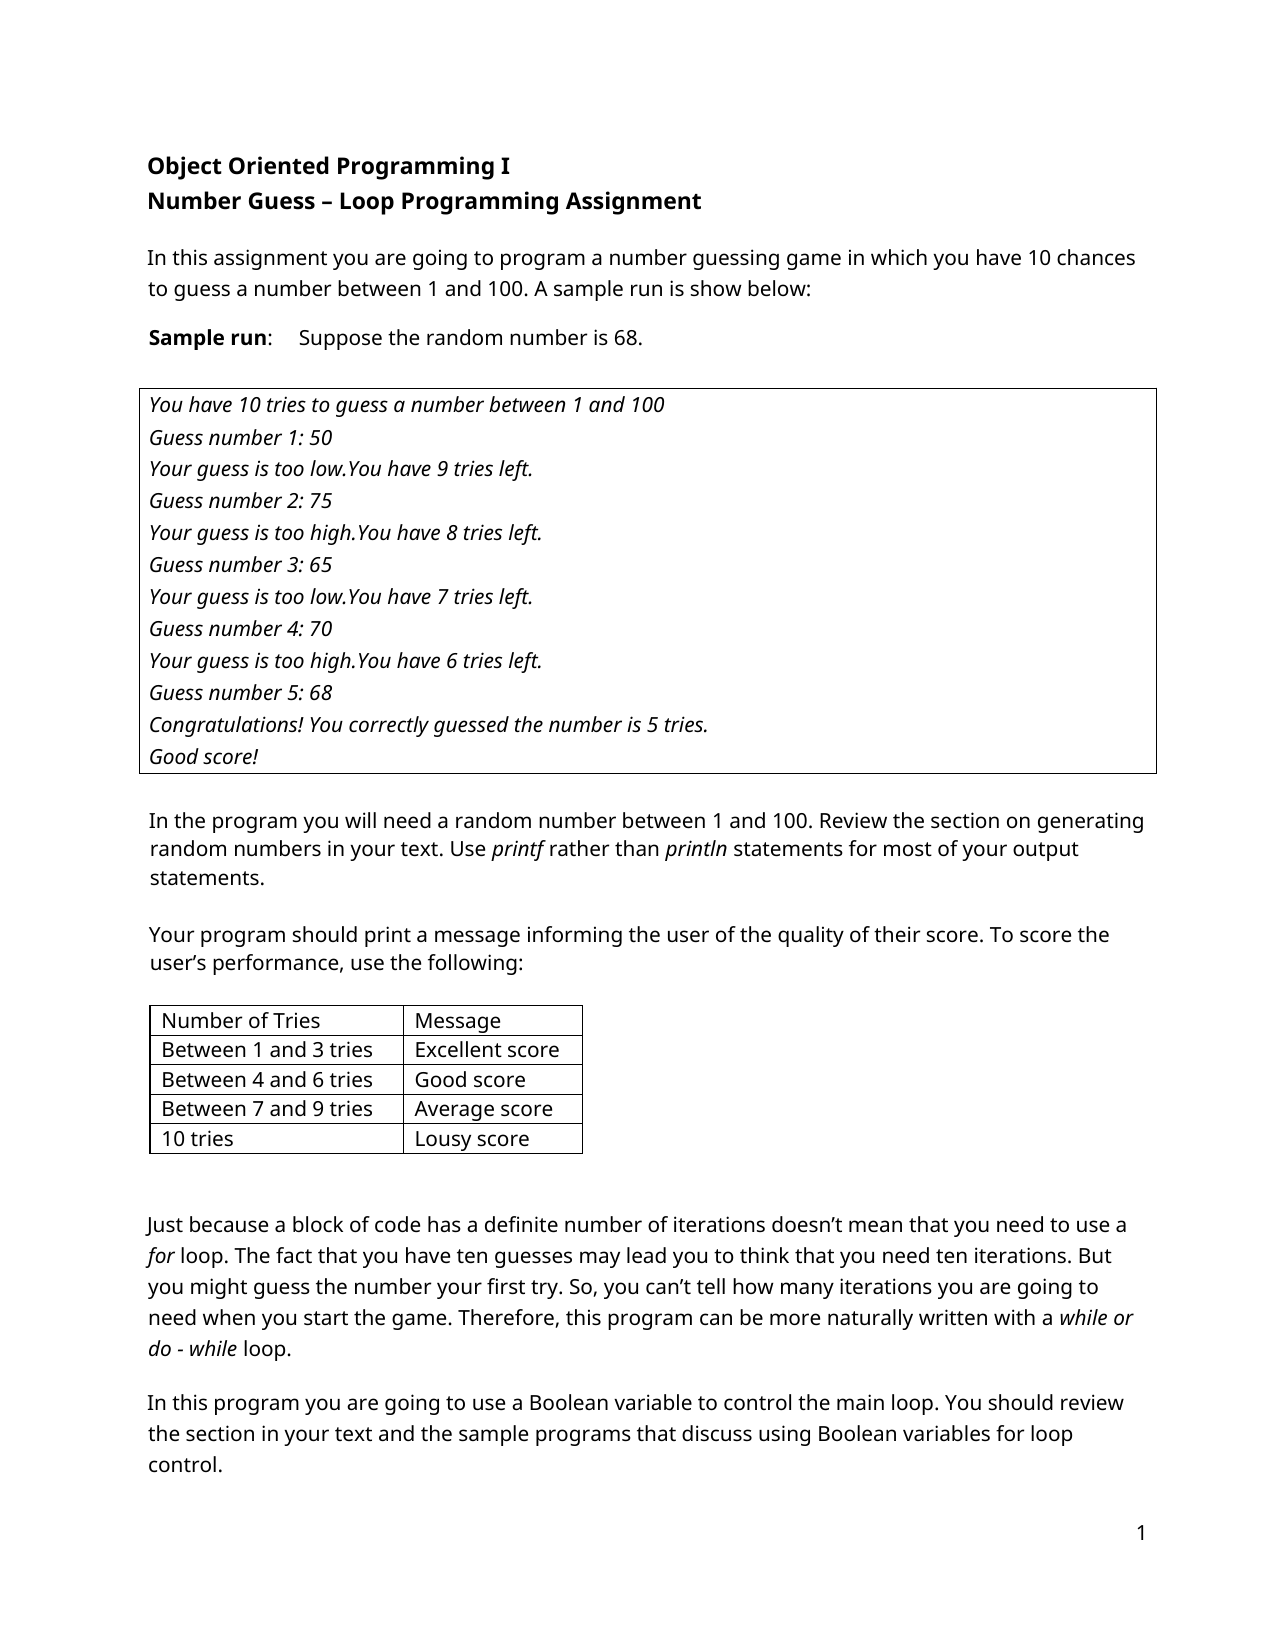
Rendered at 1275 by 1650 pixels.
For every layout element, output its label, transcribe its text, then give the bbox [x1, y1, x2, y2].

text Your guess is too low.You have 9 tries left. [140, 451, 1156, 483]
table_cell Lousy score [404, 1124, 582, 1152]
table_cell Good score [404, 1065, 582, 1093]
text In this program you are going to use a Boolean variable to control the main loop. You should review the section in your text and the sample programs that discuss using Boolean variables for loop control. [147, 1388, 1147, 1478]
table_cell Average score [404, 1095, 582, 1123]
table_cell Between 7 and 9 tries [151, 1095, 403, 1123]
table_cell 10 tries [151, 1124, 403, 1152]
text Guess number 5: 68 [140, 675, 1156, 707]
text Your guess is too high.You have 8 tries left. [140, 515, 1156, 547]
text Just because a block of code has a definite number of iterations doesn’t mean that you need to use a for loop. The fact that you have ten guesses may lead you to think that you need ten iterations. But you might guess the number your first try. So, you can’t tell how many iterations you are going to need when you start the game. Therefore, this program can be more naturally written with a while or do - while loop. [147, 1210, 1147, 1362]
text Guess number 3: 65 [140, 547, 1156, 579]
table_cell Between 1 and 3 tries [151, 1036, 403, 1064]
text Your guess is too low.You have 7 tries left. [140, 579, 1156, 611]
text Guess number 4: 70 [140, 611, 1156, 643]
text Object Oriented Programming I [147, 150, 1147, 181]
table_header Number of Tries [151, 1006, 403, 1034]
table_cell Between 4 and 6 tries [151, 1065, 403, 1093]
text Your program should print a message informing the user of the quality of their score. To score the user’s performance, use the following: [148, 920, 1147, 977]
text Congratulations! You correctly guessed the number is 5 tries. [140, 707, 1156, 739]
text Your guess is too high.You have 6 tries left. [140, 643, 1156, 675]
text In this assignment you are going to program a number guessing game in which you have 10 chances to guess a number between 1 and 100. A sample run is show below: [147, 243, 1147, 303]
text Guess number 2: 75 [140, 483, 1156, 515]
text Number Guess – Loop Programming Assignment [147, 185, 1147, 216]
text In the program you will need a random number between 1 and 100. Review the section on generating random numbers in your text. Use printf rather than println statements for most of your output statements. [148, 806, 1147, 891]
table_header Message [404, 1006, 582, 1034]
text Sample run: Suppose the random number is 68. [148, 323, 1147, 352]
text Good score! [140, 739, 1156, 773]
table_cell Excellent score [404, 1036, 582, 1064]
text Guess number 1: 50 [140, 419, 1156, 451]
text You have 10 tries to guess a number between 1 and 100 [140, 389, 1156, 419]
